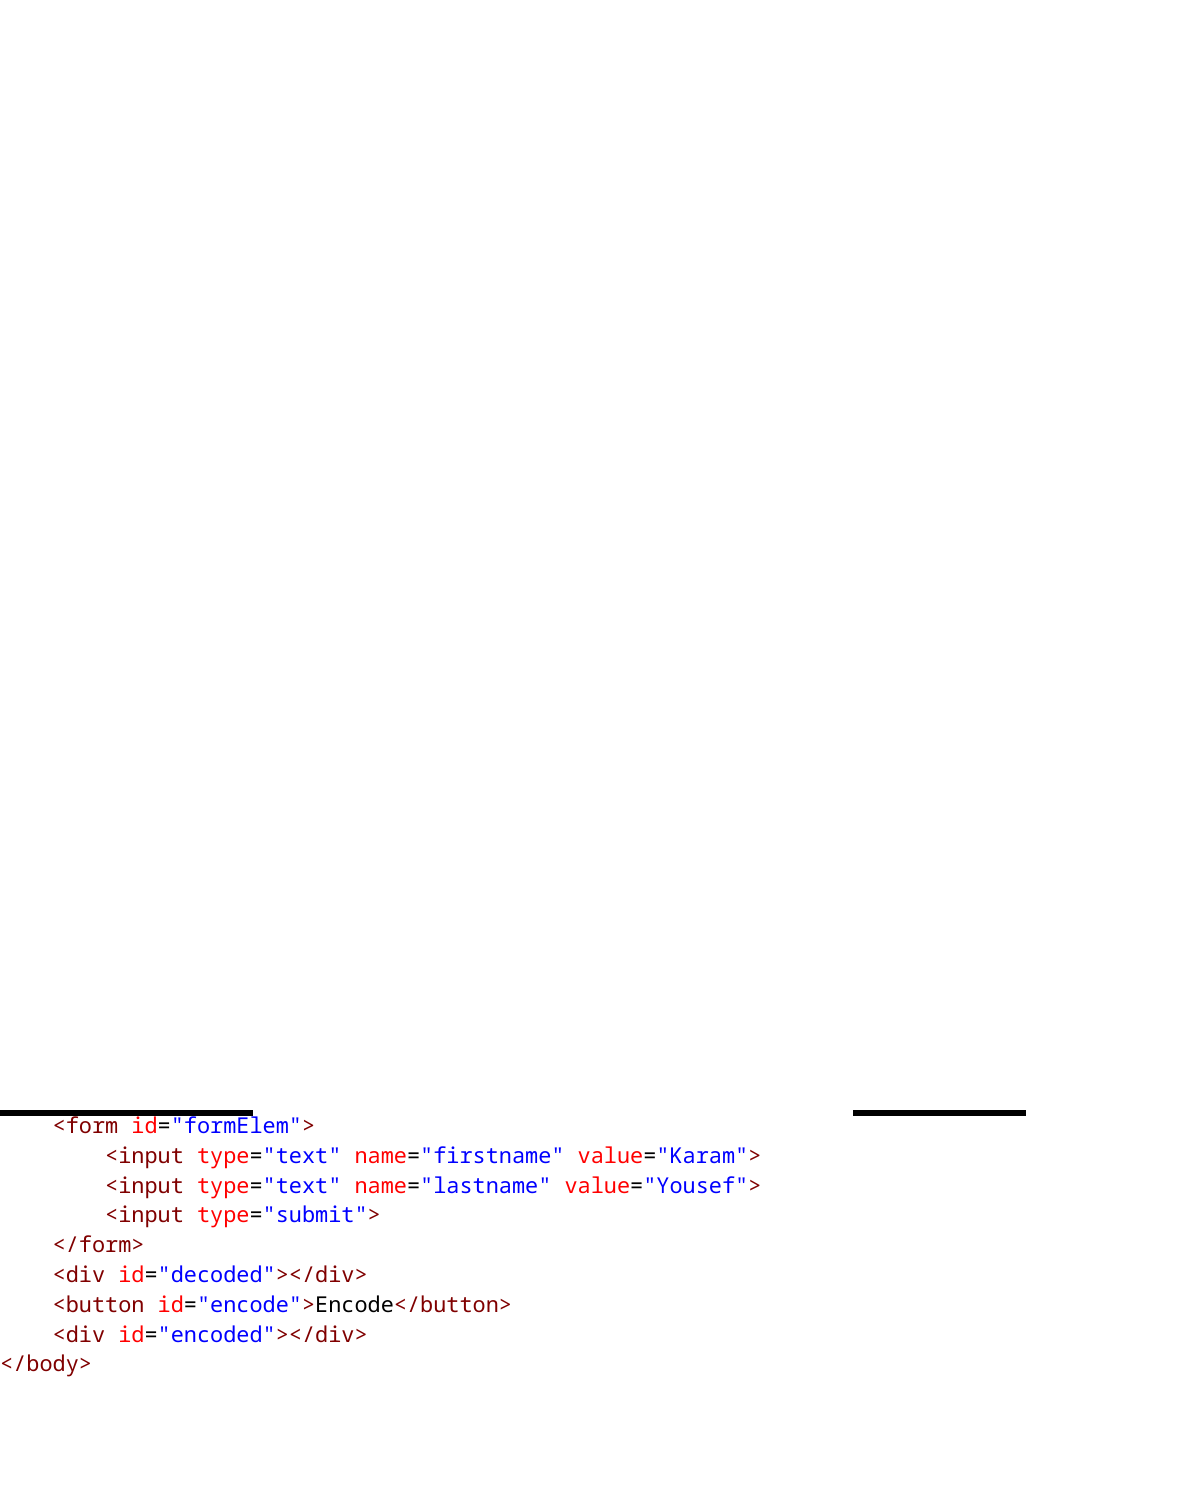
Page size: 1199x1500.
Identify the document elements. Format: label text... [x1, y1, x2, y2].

text <button id="encode">Encode</button> [0, 1289, 1199, 1318]
text <input type="submit"> [0, 1199, 1199, 1229]
text <div id="encoded"></div> [0, 1318, 1199, 1348]
text <input type="text" name="lastname" value="Yousef"> [0, 1169, 1199, 1199]
text </form> [0, 1229, 1199, 1259]
text <div id="decoded"></div> [0, 1259, 1199, 1289]
text <input type="text" name="firstname" value="Karam"> [0, 1140, 1199, 1169]
text <form id="formElem"> [0, 1110, 1199, 1140]
text </body> [0, 1348, 1199, 1378]
